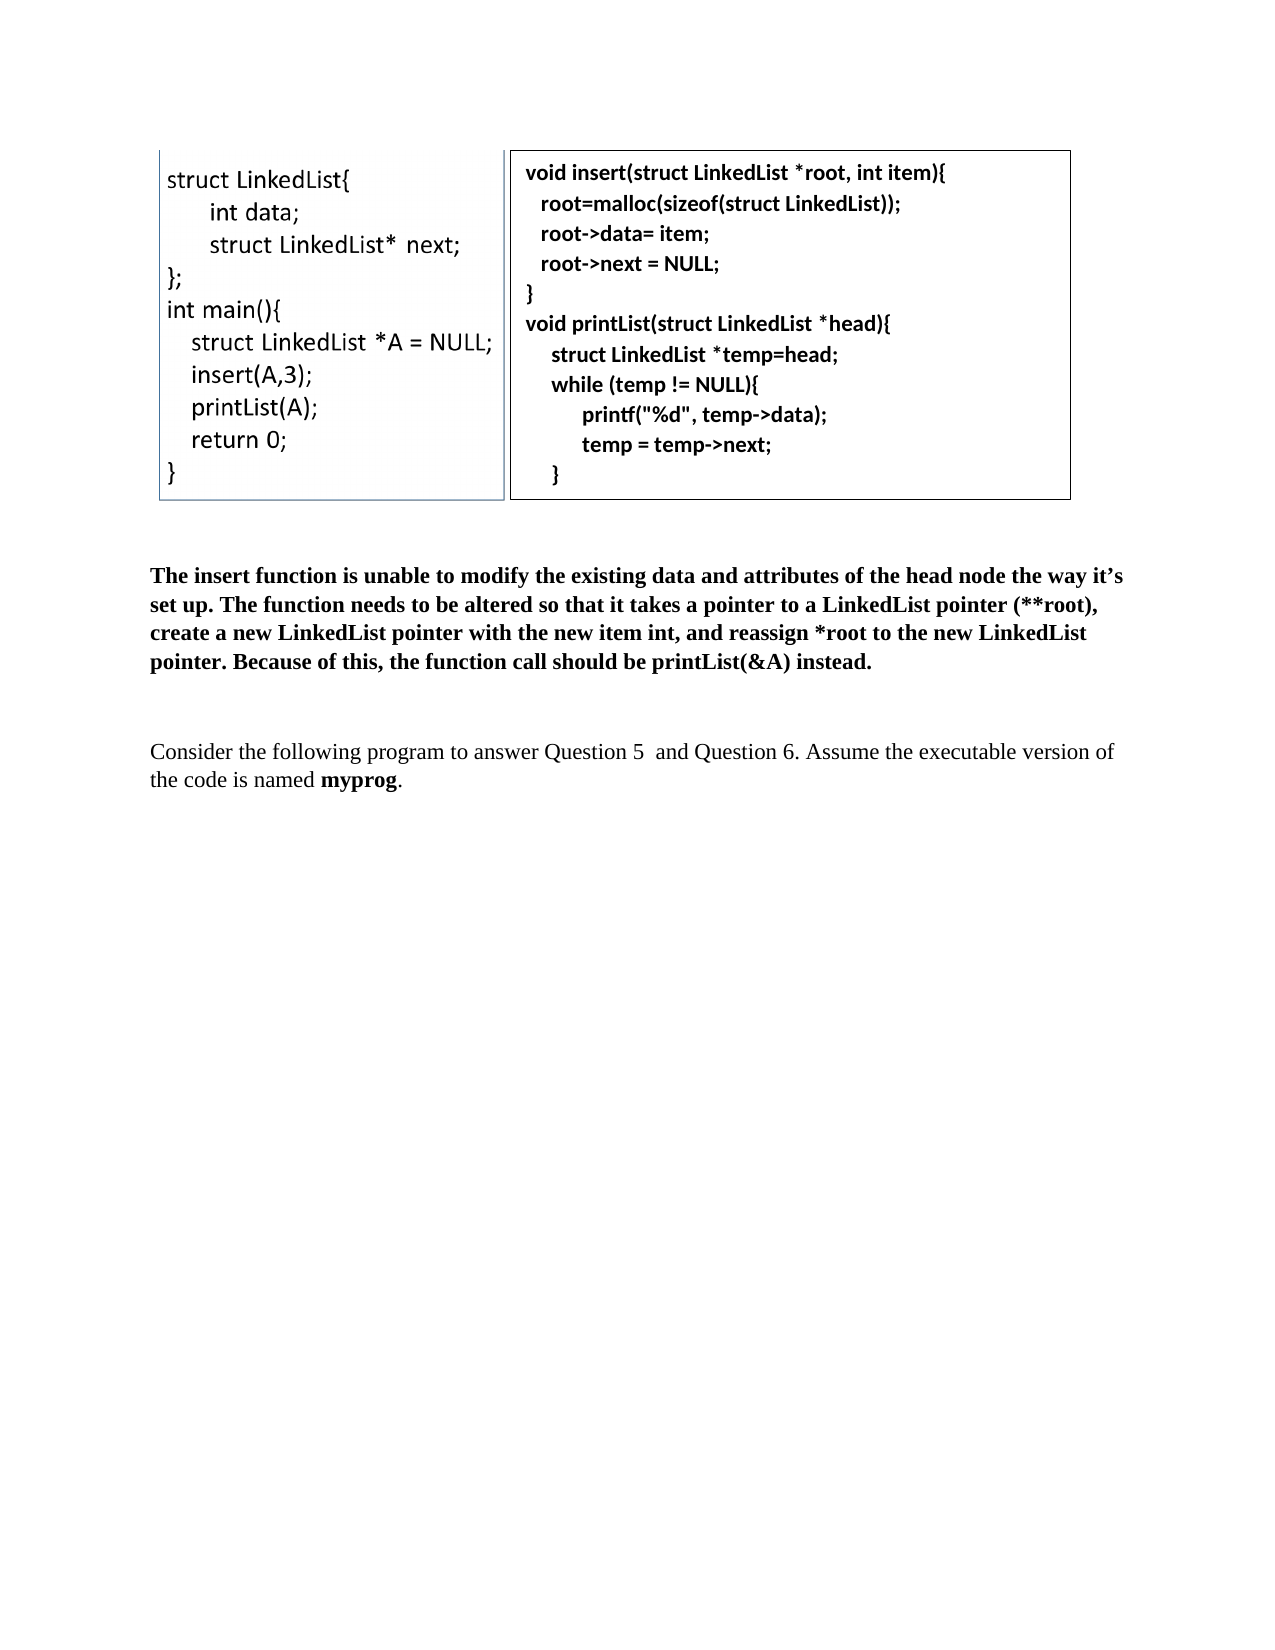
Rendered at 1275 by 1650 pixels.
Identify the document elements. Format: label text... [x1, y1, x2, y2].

list The insert function is unable to modify the existing data and attributes of the head node the way it’s set up. The function needs to be altered so that it takes a pointer to a LinkedList pointer (**root), create a new LinkedList pointer with the new item int, and reassign *root to the new LinkedList pointer. Because of this, the function call should be printList(&A) instead. [150, 562, 1125, 674]
text Consider the following program to answer Question 5 and Question 6. Assume the executable version of the code is named myprog. [150, 738, 1125, 793]
picture [150, 150, 509, 504]
